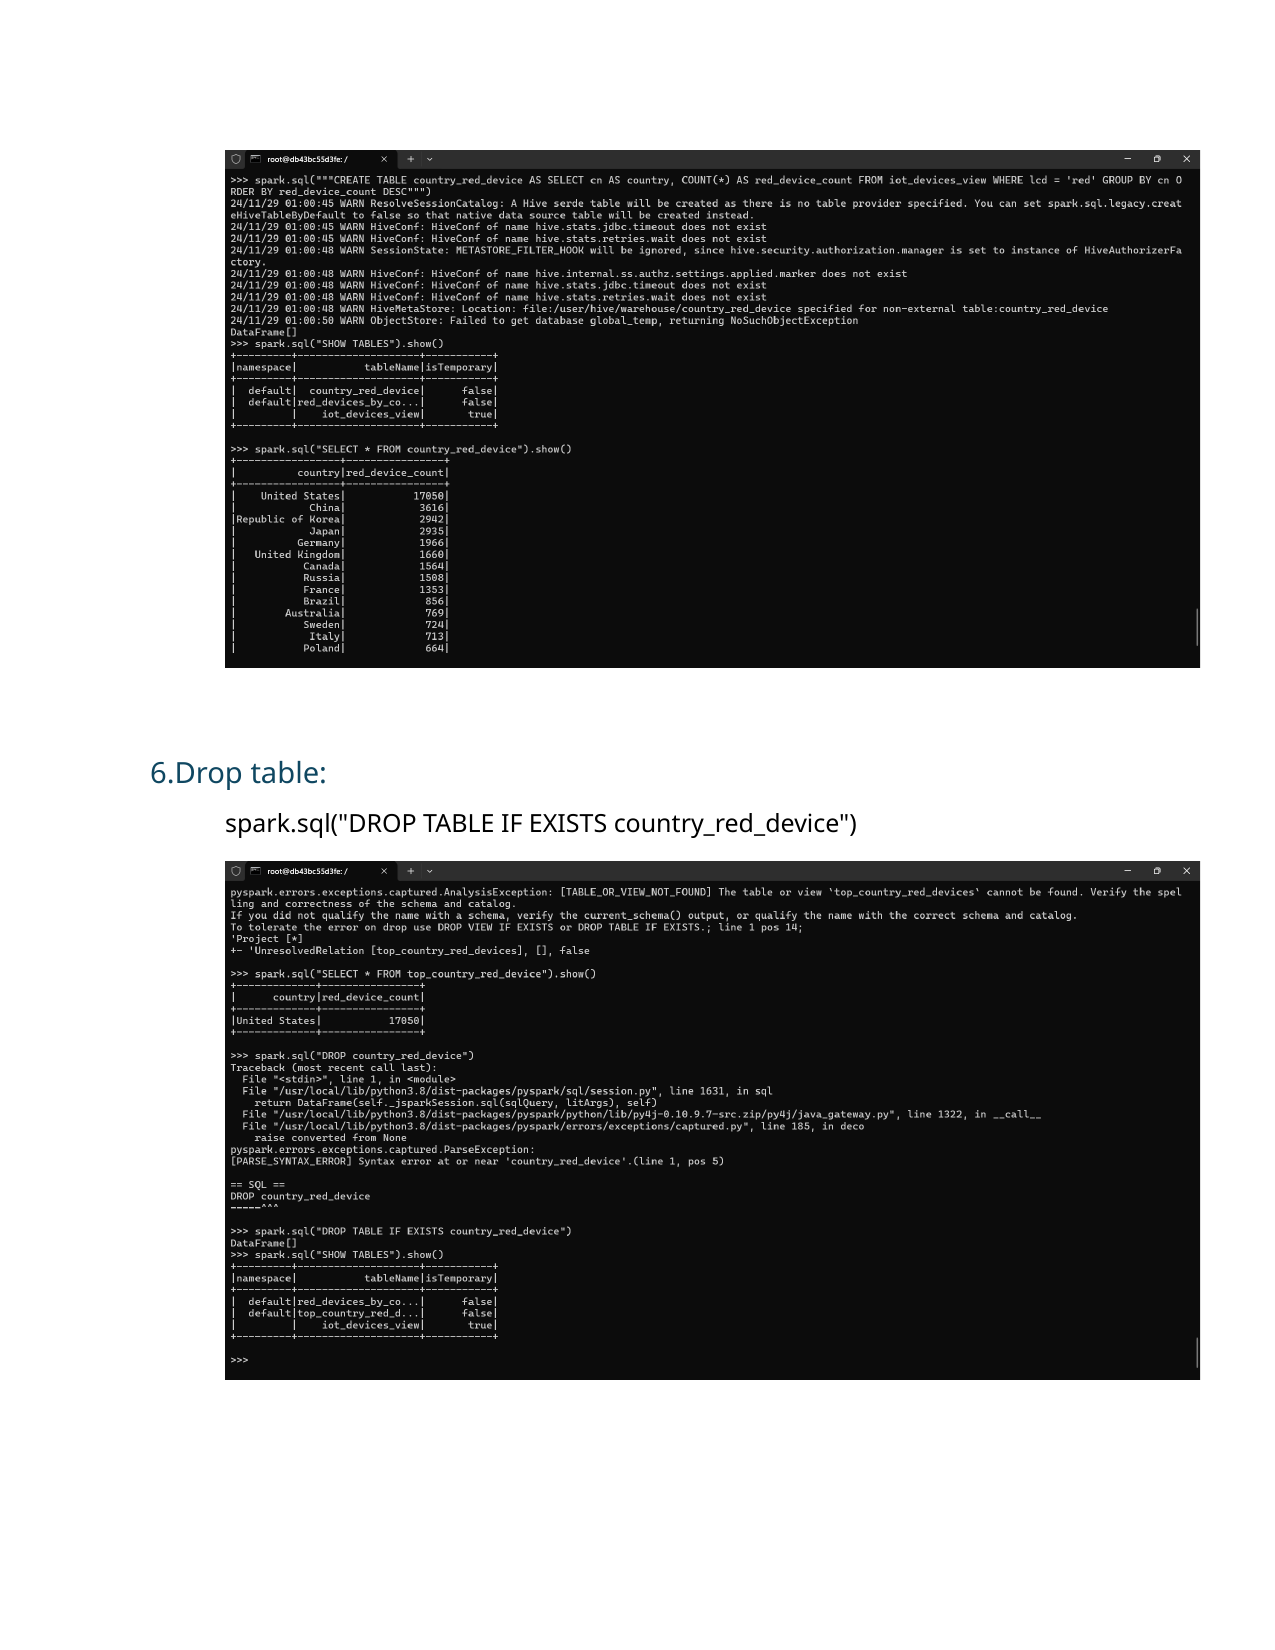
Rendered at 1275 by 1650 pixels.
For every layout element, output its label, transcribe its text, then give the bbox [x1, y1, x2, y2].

text spark.sql("DROP TABLE IF EXISTS country_red_device") [150, 806, 1125, 840]
picture [225, 150, 1200, 668]
subtitle 6.Drop table: [150, 752, 1125, 792]
picture [225, 861, 1200, 1380]
